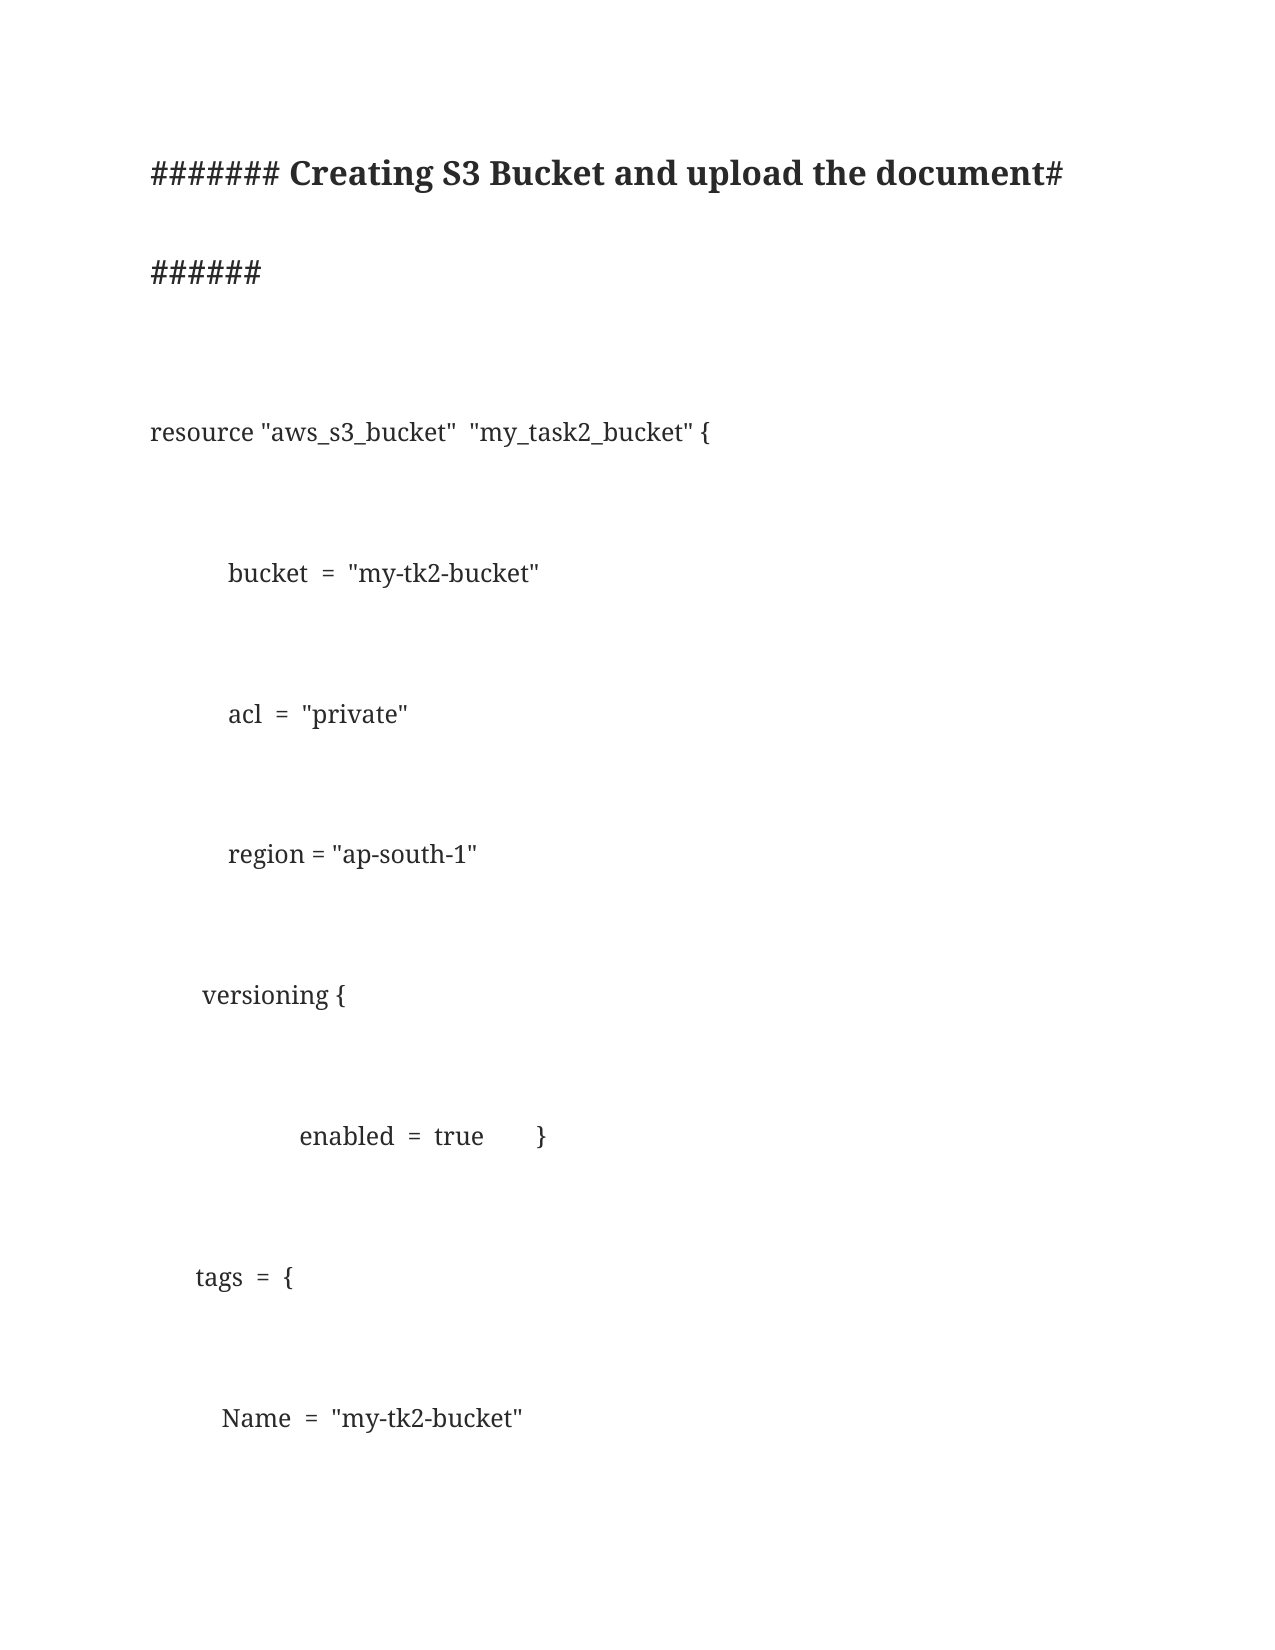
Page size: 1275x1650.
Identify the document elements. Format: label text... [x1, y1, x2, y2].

text ####### Creating S3 Bucket and upload the document# ###### [150, 150, 1125, 294]
text Name = "my-tk2-bucket" [150, 1400, 1125, 1434]
text tags = { [150, 1259, 1125, 1294]
text resource "aws_s3_bucket" "my_task2_bucket" { [150, 414, 1125, 449]
text acl = "private" [150, 696, 1125, 730]
text region = "ap-south-1" [150, 837, 1125, 871]
text bucket = "my-tk2-bucket" [150, 555, 1125, 589]
text enabled = true } [150, 1119, 1125, 1153]
text versioning { [150, 978, 1125, 1012]
